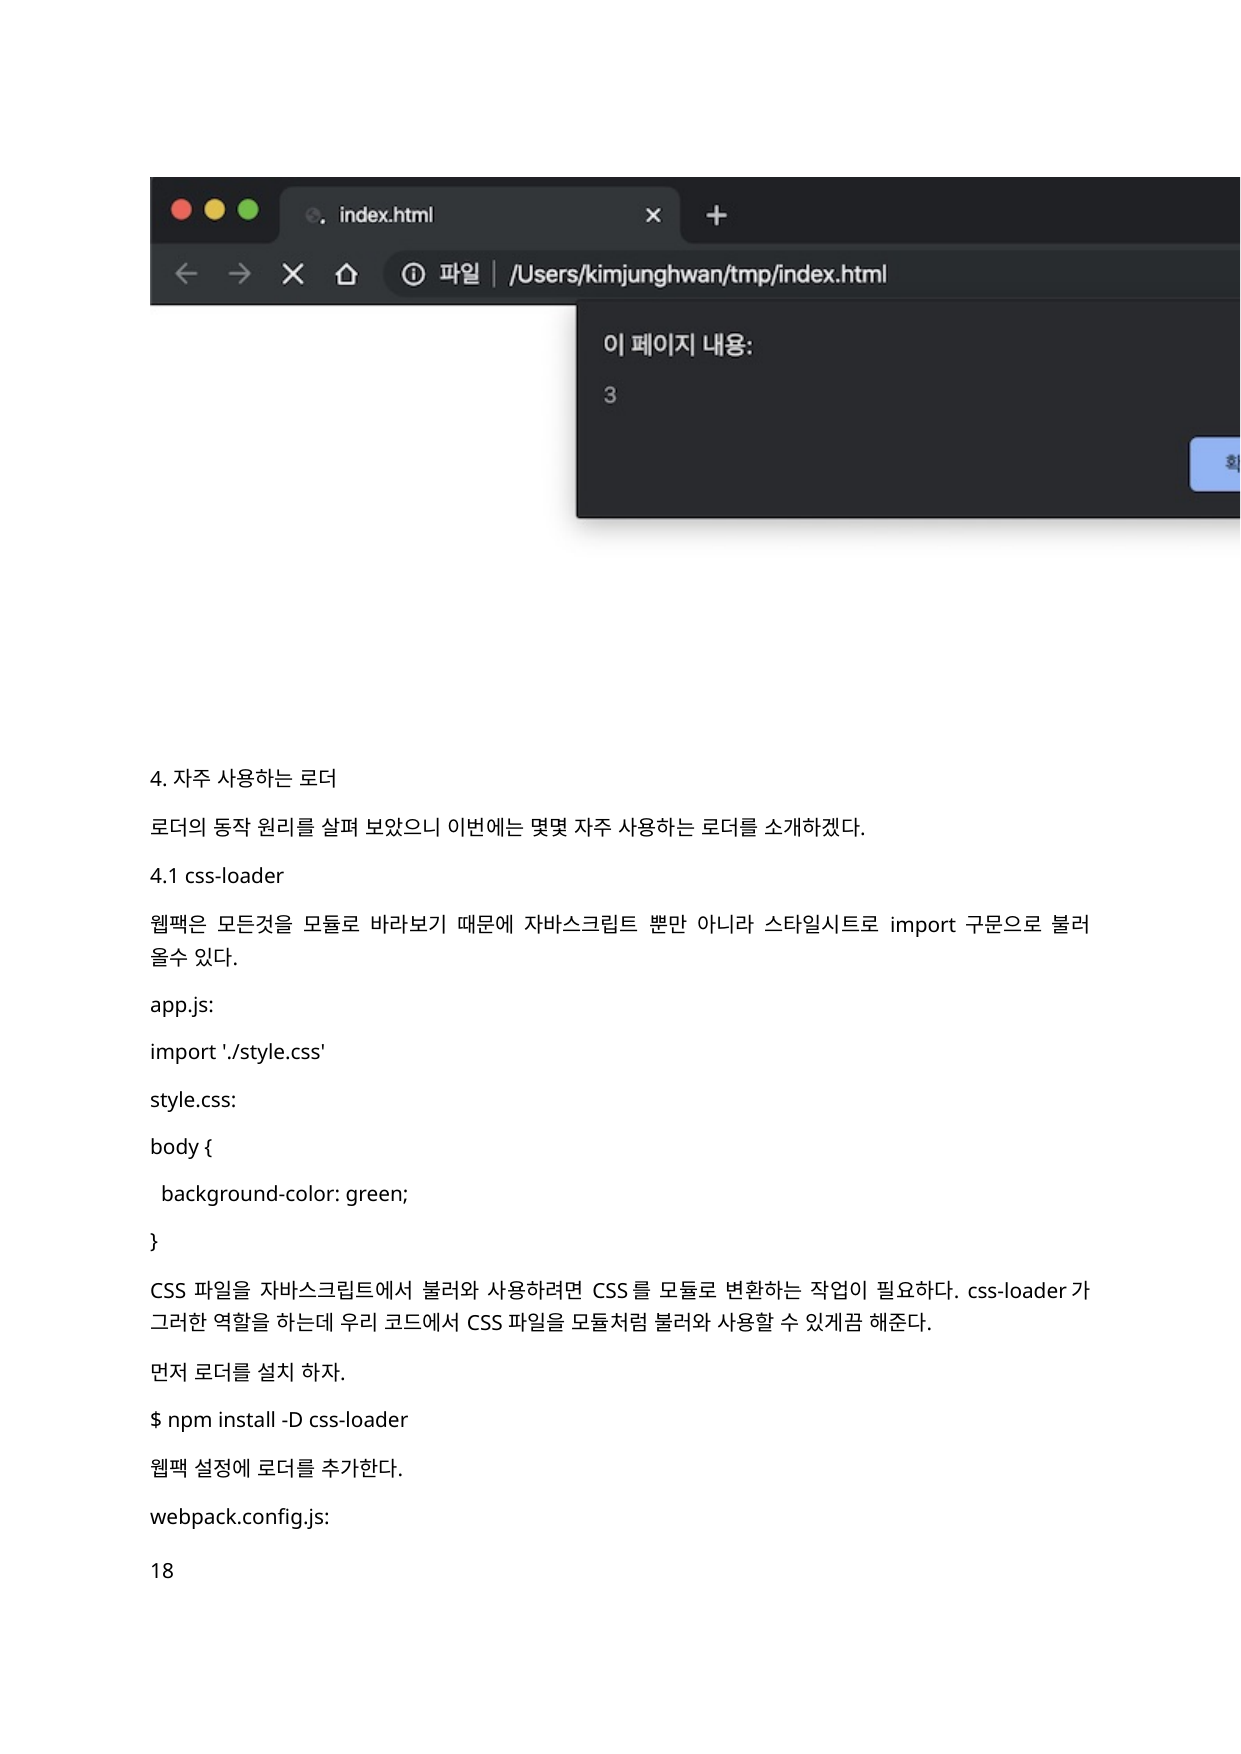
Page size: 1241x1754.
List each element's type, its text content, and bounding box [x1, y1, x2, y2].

text 로더의 동작 원리를 살펴 보았으니 이번에는 몇몇 자주 사용하는 로더를 소개하겠다. [150, 811, 1090, 842]
text import './style.css' [150, 1037, 1090, 1066]
text 웹팩은 모든것을 모듈로 바라보기 때문에 자바스크립트 뿐만 아니라 스타일시트로 import 구문으로 불러 올수 있다. [150, 908, 1090, 971]
text } [150, 1227, 1090, 1255]
text app.js: [150, 990, 1090, 1019]
text CSS 파일을 자바스크립트에서 불러와 사용하려면 CSS를 모듈로 변환하는 작업이 필요하다. css-loader가 그러한 역할을 하는데 우리 코드에서 CSS 파일을 모듈처럼 불러와 사용할 수 있게끔 해준다. [150, 1274, 1090, 1337]
text 웹팩 설정에 로더를 추가한다. [150, 1453, 1090, 1483]
text 4. 자주 사용하는 로더 [150, 762, 1090, 792]
text 4.1 css-loader [150, 861, 1090, 889]
text background-color: green; [150, 1179, 1090, 1208]
picture [150, 177, 1241, 744]
text 먼저 로더를 설치 하자. [150, 1356, 1090, 1386]
text $ npm install -D css-loader [150, 1405, 1090, 1434]
text style.css: [150, 1085, 1090, 1113]
text body { [150, 1132, 1090, 1161]
text webpack.config.js: [150, 1502, 1090, 1531]
